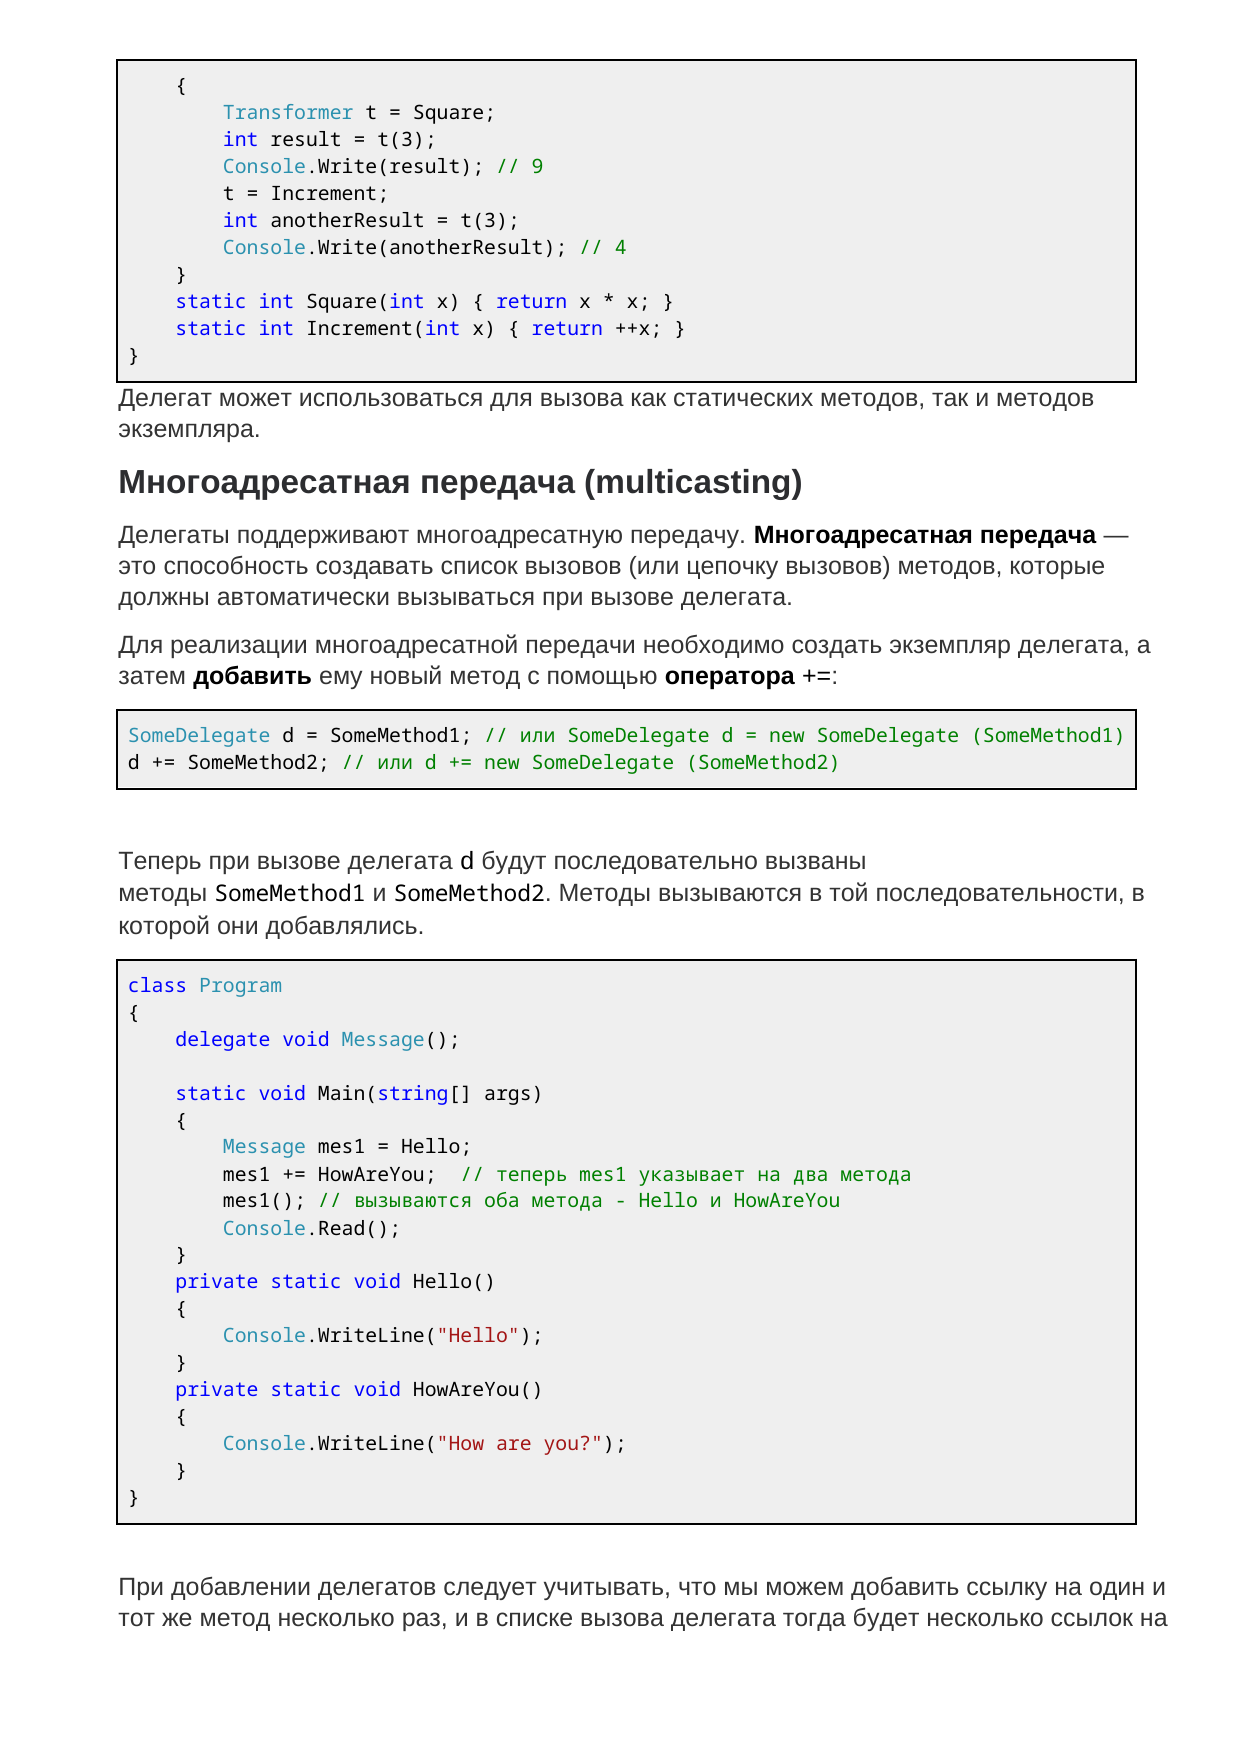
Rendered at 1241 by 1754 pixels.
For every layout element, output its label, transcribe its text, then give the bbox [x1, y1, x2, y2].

text Многоадресатная передача (multicasting) [118, 462, 1196, 500]
table_header class Program { delegate void Message(); static void Main(string[] args) { Message mes1 = Hello; mes1 += HowAreYou; // теперь mes1 указывает на два метода mes1(); // вызываются оба метода - Hello и HowAreYou Console.Read(); } private static void Hello() { Console.WriteLine("Hello"); } private static void HowAreYou() { Console.WriteLine("How are you?"); } } [118, 961, 1135, 1523]
table_header SomeDelegate d = SomeMethod1; // или SomeDelegate d = new SomeDelegate (SomeMethod1) d += SomeMethod2; // или d += new SomeDelegate (SomeMethod2) [118, 711, 1135, 787]
text Теперь при вызове делегата d будут последовательно вызваны методы SomeMethod1 и SomeMethod2. Методы вызываются в той последовательности, в которой они добавлялись. [118, 846, 1196, 939]
text Делегат может использоваться для вызова как статических методов, так и методов экземпляра. [118, 383, 1196, 443]
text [118, 1572, 1196, 1632]
text Делегаты поддерживают многоадресатную передачу. Многоадресатная передача — это способность создавать список вызовов (или цепочку вызовов) методов, которые должны автоматически вызываться при вызове делегата. [118, 520, 1196, 611]
text Для реализации многоадресатной передачи необходимо создать экземпляр делегата, а затем добавить ему новый метод с помощью оператора +=: [118, 630, 1196, 689]
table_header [118, 61, 1135, 381]
